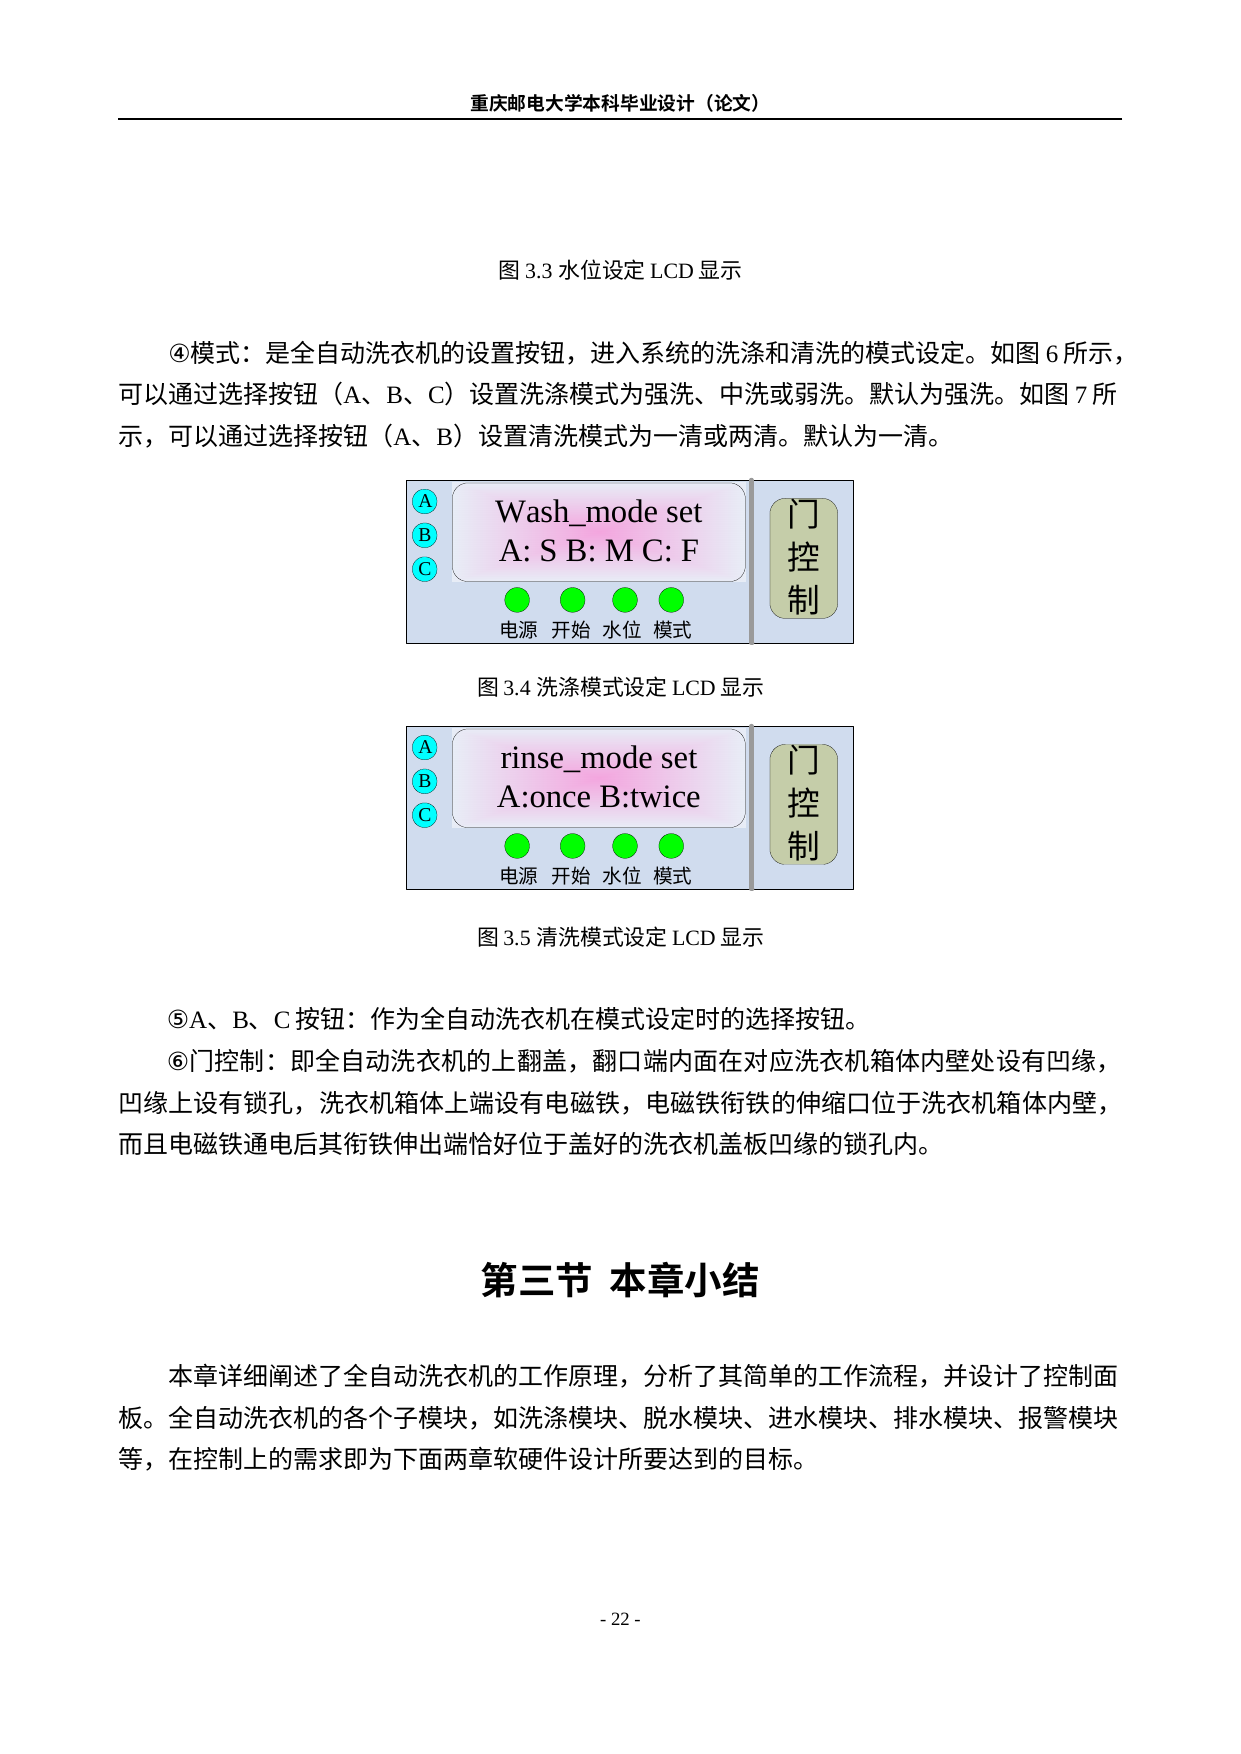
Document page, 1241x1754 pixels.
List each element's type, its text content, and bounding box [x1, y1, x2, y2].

text 图3.3 水位设定LCD显示 [118, 245, 1122, 287]
text 图3.5 清洗模式设定LCD显示 [118, 912, 1122, 954]
text ⑥门控制：即全自动洗衣机的上翻盖，翻口端内面在对应洗衣机箱体内壁处设有凹缘，凹缘上设有锁孔，洗衣机箱体上端设有电磁铁，电磁铁衔铁的伸缩口位于洗衣机箱体内壁，而且电磁铁通电后其衔铁伸出端恰好位于盖好的洗衣机盖板凹缘的锁孔内。 [118, 1037, 1122, 1162]
text 本章详细阐述了全自动洗衣机的工作原理，分析了其简单的工作流程，并设计了控制面板。全自动洗衣机的各个子模块，如洗涤模块、脱水模块、进水模块、排水模块、报警模块等，在控制上的需求即为下面两章软硬件设计所要达到的目标。 [118, 1352, 1122, 1477]
subtitle 第三节 本章小结 [118, 1245, 1122, 1310]
text 图3.4 洗涤模式设定LCD显示 [118, 662, 1122, 704]
text ⑤A、B、C按钮：作为全自动洗衣机在模式设定时的选择按钮。 [118, 995, 1122, 1037]
text ④模式：是全自动洗衣机的设置按钮，进入系统的洗涤和清洗的模式设定。如图6所示，可以通过选择按钮（A、B、C）设置洗涤模式为强洗、中洗或弱洗。默认为强洗。如图7所示，可以通过选择按钮（A、B）设置清洗模式为一清或两清。默认为一清。 [118, 329, 1122, 454]
